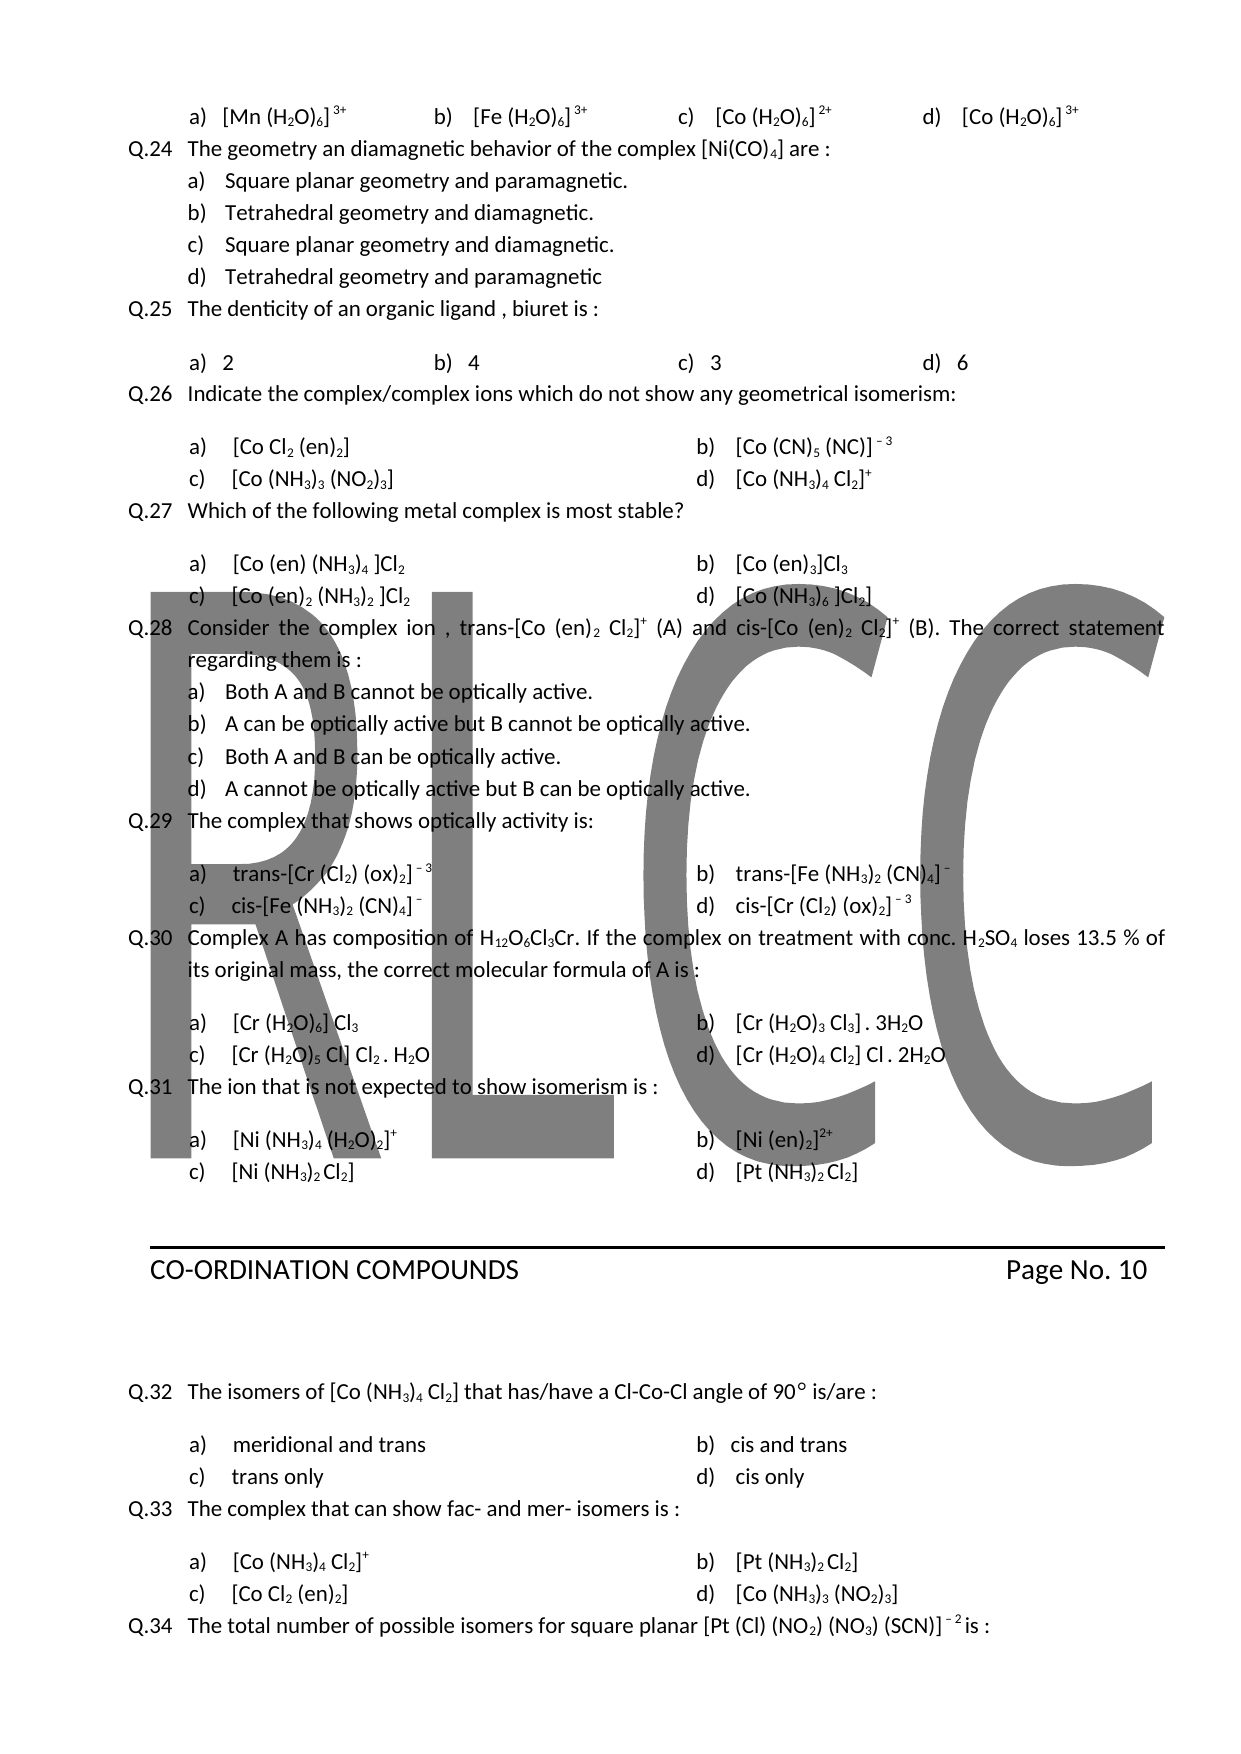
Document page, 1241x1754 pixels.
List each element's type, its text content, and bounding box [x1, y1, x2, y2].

list A cannot be optically active but B can be optically active. [187, 774, 1165, 802]
list Complex A has composition of H12O6Cl3Cr. If the complex on treatment with conc. H2SO4 loses 13.5 % of its original mass, the correct molecular formula of A is : [150, 923, 1165, 983]
table_header c) [Co (H2O)6] 2+ [676, 102, 921, 134]
table_header c) 3 [676, 348, 921, 379]
table_cell d) [Co (NH3)4 Cl2]+ [695, 464, 1202, 496]
table_cell d) [Pt (NH3)2 Cl2] [695, 1157, 1202, 1189]
table_cell c) [Cr (H2O)5 Cl] Cl2 . H2O [188, 1040, 694, 1072]
list The complex that shows optically activity is: [150, 806, 1165, 834]
list The ion that is not expected to show isomerism is : [150, 1072, 1165, 1100]
table_header b) 4 [432, 348, 676, 379]
table_cell d) [Cr (H2O)4 Cl2] Cl . 2H2O [695, 1040, 1202, 1072]
text CO-ORDINATION COMPOUNDS Page No. 10 [150, 1249, 1165, 1287]
table_header b) [Ni (en)2]2+ [695, 1125, 1202, 1157]
list Both A and B can be optically active. [187, 742, 1165, 770]
table_header a) trans-[Cr (Cl2) (ox)2] – 3 [188, 859, 694, 891]
list The denticity of an organic ligand , biuret is : [150, 294, 1165, 323]
list Consider the complex ion , trans-[Co (en)2 Cl2]+ (A) and cis-[Co (en)2 Cl2]+ (B). The correct statement regarding them is : [150, 613, 1165, 673]
table_header b) trans-[Fe (NH3)2 (CN)4] – [695, 859, 1202, 891]
table_header a) [Cr (H2O)6] Cl3 [188, 1008, 694, 1040]
table_header b) [Co (en)3]Cl3 [695, 549, 1202, 581]
list Tetrahedral geometry and diamagnetic. [187, 198, 1165, 226]
table_header d) 6 [921, 348, 1165, 379]
table_header a) [Co (en) (NH3)4 ]Cl2 [188, 549, 694, 581]
list The total number of possible isomers for square planar [Pt (Cl) (NO2) (NO3) (SCN)] – 2 is : [150, 1611, 1165, 1639]
table_header a) meridional and trans [188, 1430, 694, 1462]
table_header a) [Ni (NH3)4 (H2O)2]+ [188, 1125, 694, 1157]
table_cell c) [Co (NH3)3 (NO2)3] [188, 464, 694, 496]
table_header a) [Co (NH3)4 Cl2]+ [188, 1547, 694, 1579]
table_cell d) [Co (NH3)6 ]Cl2] [695, 581, 1202, 613]
table_header b) cis and trans [695, 1430, 1202, 1462]
table_cell c) cis-[Fe (NH3)2 (CN)4] – [188, 891, 694, 923]
table_cell c) [Co Cl2 (en)2] [188, 1579, 694, 1611]
list Square planar geometry and diamagnetic. [187, 230, 1165, 258]
list The isomers of [Co (NH3)4 Cl2] that has/have a Cl-Co-Cl angle of 90 is/are : [150, 1377, 1165, 1405]
list A can be optically active but B cannot be optically active. [187, 709, 1165, 738]
table_cell c) [Co (en)2 (NH3)2 ]Cl2 [188, 581, 694, 613]
list The complex that can show fac- and mer- isomers is : [150, 1494, 1165, 1522]
list Indicate the complex/complex ions which do not show any geometrical isomerism: [150, 379, 1165, 407]
table_header b) [Pt (NH3)2 Cl2] [695, 1547, 1202, 1579]
table_header a) [Co Cl2 (en)2] [188, 433, 694, 464]
table_cell d) cis-[Cr (Cl2) (ox)2] – 3 [695, 891, 1202, 923]
list Square planar geometry and paramagnetic. [187, 166, 1165, 194]
table_cell c) trans only [188, 1462, 694, 1494]
table_cell c) [Ni (NH3)2 Cl2] [188, 1157, 694, 1189]
list Tetrahedral geometry and paramagnetic [187, 262, 1165, 290]
table_header b) [Fe (H2O)6] 3+ [432, 102, 676, 134]
table_cell d) [Co (NH3)3 (NO2)3] [695, 1579, 1202, 1611]
list The geometry an diamagnetic behavior of the complex [Ni(CO)4] are : [150, 134, 1165, 162]
list Which of the following metal complex is most stable? [150, 496, 1165, 524]
table_cell d) cis only [695, 1462, 1202, 1494]
table_header a) [Mn (H2O)6] 3+ [188, 102, 432, 134]
table_header b) [Cr (H2O)3 Cl3] . 3H2O [695, 1008, 1202, 1040]
list Both A and B cannot be optically active. [187, 677, 1165, 705]
table_header b) [Co (CN)5 (NC)] – 3 [695, 433, 1202, 464]
table_header a) 2 [188, 348, 432, 379]
table_header d) [Co (H2O)6] 3+ [921, 102, 1165, 134]
